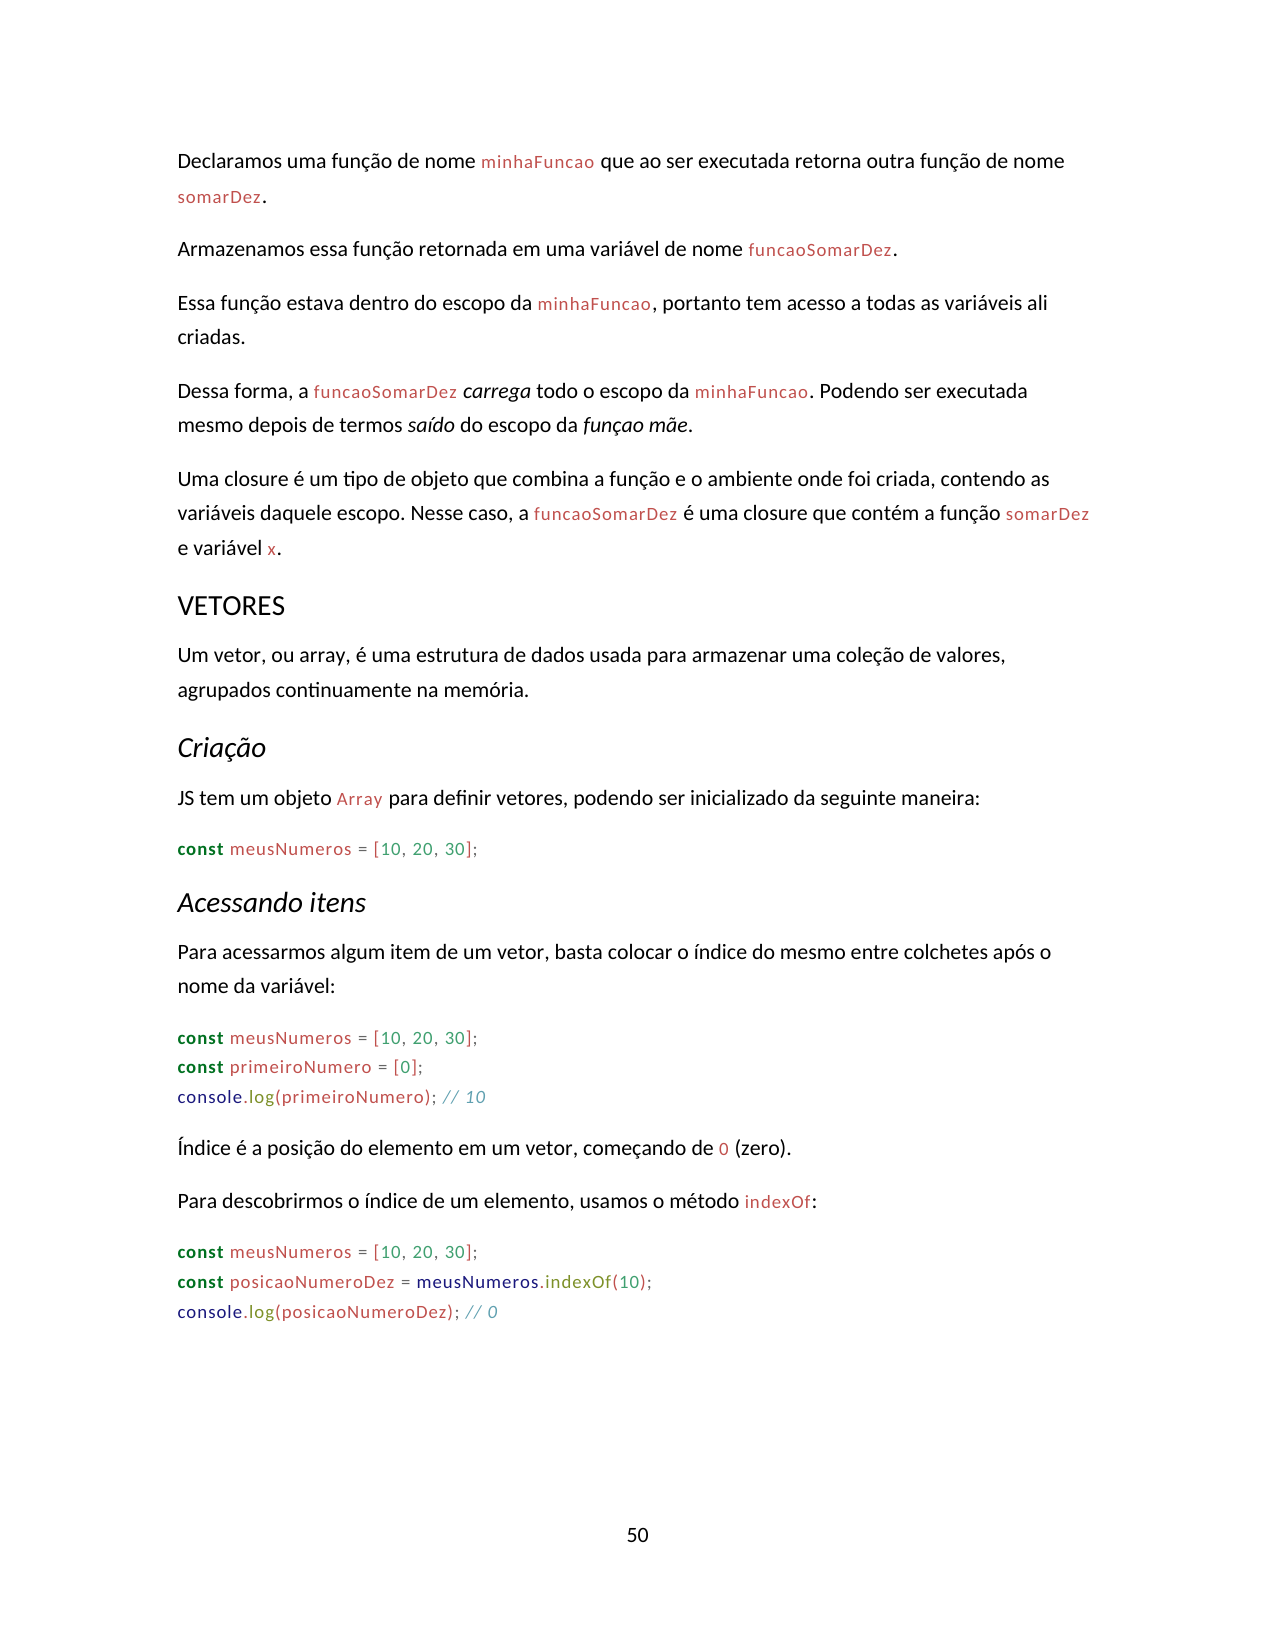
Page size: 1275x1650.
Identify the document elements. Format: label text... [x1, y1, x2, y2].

text Dessa forma, a funcaoSomarDez carrega todo o escopo da minhaFuncao. Podendo ser executada mesmo depois de termos saído do escopo da funçao mãe. [177, 377, 1098, 438]
text Índice é a posição do elemento em um vetor, começando de 0 (zero). [177, 1134, 1098, 1161]
text const meusNumeros = [10, 20, 30]; [177, 837, 1098, 860]
text Declaramos uma função de nome minhaFuncao que ao ser executada retorna outra função de nome somarDez. [177, 148, 1098, 209]
text Uma closure é um tipo de objeto que combina a função e o ambiente onde foi criada, contendo as variáveis daquele escopo. Nesse caso, a funcaoSomarDez é uma closure que contém a função somarDez e variável x. [177, 465, 1098, 561]
text Para descobrirmos o índice de um elemento, usamos o método indexOf: [177, 1187, 1098, 1214]
text Armazenamos essa função retornada em uma variável de nome funcaoSomarDez. [177, 236, 1098, 262]
text JS tem um objeto Array para definir vetores, podendo ser inicializado da seguinte maneira: [177, 784, 1098, 811]
subtitle Vetores [177, 587, 1098, 623]
text Um vetor, ou array, é uma estrutura de dados usada para armazenar uma coleção de valores, agrupados continuamente na memória. [177, 642, 1098, 703]
text Essa função estava dentro do escopo da minhaFuncao, portanto tem acesso a todas as variáveis ali criadas. [177, 289, 1098, 350]
subtitle Criação [177, 729, 1098, 765]
text Para acessarmos algum item de um vetor, basta colocar o índice do mesmo entre colchetes após o nome da variável: [177, 938, 1098, 999]
text const meusNumeros = [10, 20, 30]; const posicaoNumeroDez = meusNumeros.indexOf(10); console.log(posicaoNumeroDez); // 0 [177, 1241, 1098, 1323]
subtitle Acessando itens [177, 884, 1098, 919]
text const meusNumeros = [10, 20, 30]; const primeiroNumero = [0]; console.log(primeiroNumero); // 10 [177, 1026, 1098, 1108]
